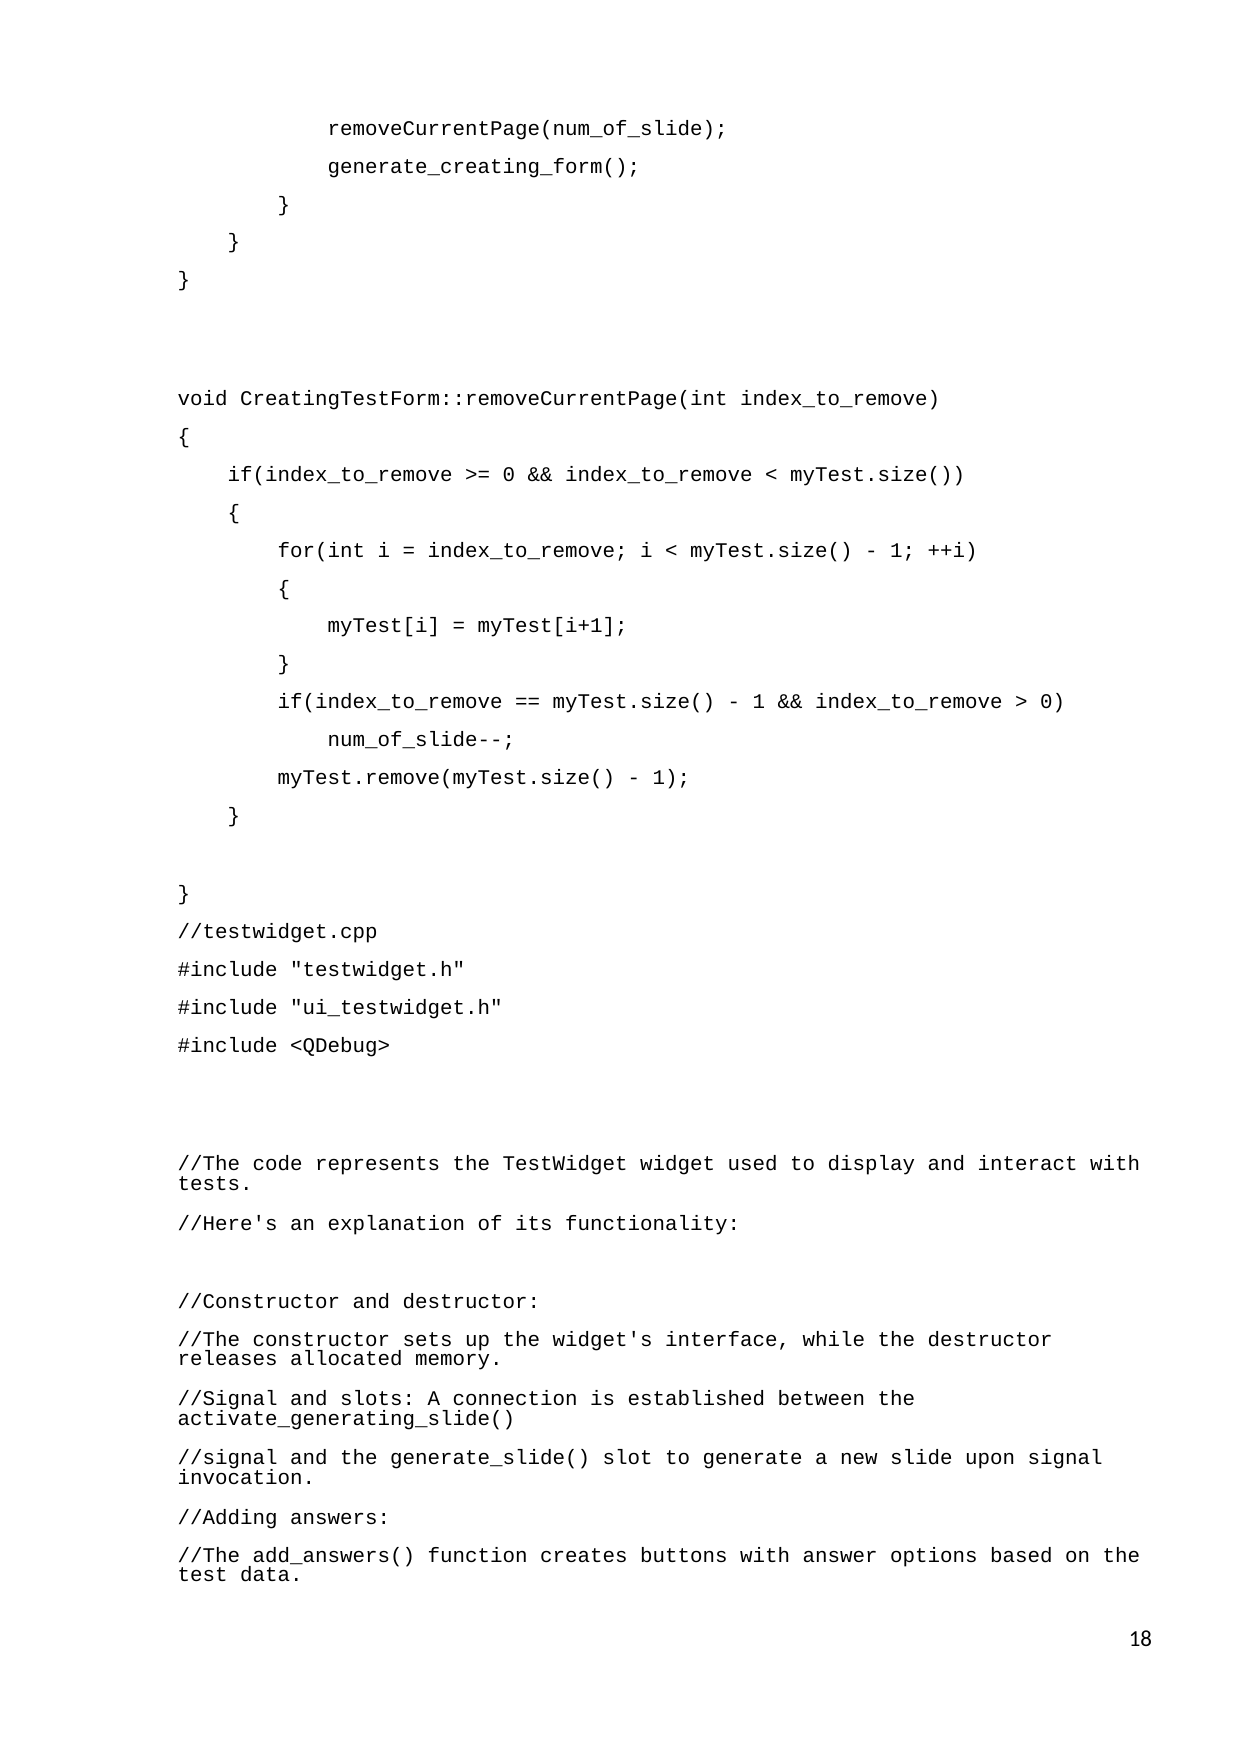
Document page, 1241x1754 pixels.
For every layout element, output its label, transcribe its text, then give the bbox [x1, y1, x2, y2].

text //testwidget.cpp [177, 922, 1152, 943]
text } [177, 884, 1152, 905]
text //Signal and slots: A connection is established between the activate_generating_slide() [177, 1388, 1152, 1431]
text //The constructor sets up the widget's interface, while the destructor releases allocated memory. [177, 1329, 1152, 1372]
text } [177, 270, 1152, 291]
text //Constructor and destructor: [177, 1291, 1152, 1313]
text #include <QDebug> [177, 1035, 1152, 1057]
text #include "testwidget.h" [177, 959, 1152, 981]
text #include "ui_testwidget.h" [177, 997, 1152, 1019]
text void CreatingTestForm::removeCurrentPage(int index_to_remove) [177, 388, 1152, 409]
text { [177, 426, 1152, 447]
text removeCurrentPage(num_of_slide); [177, 118, 1152, 139]
text //Here's an explanation of its functionality: [177, 1213, 1152, 1234]
text generate_creating_form(); [177, 156, 1152, 177]
text if(index_to_remove >= 0 && index_to_remove < myTest.size()) [177, 464, 1152, 485]
text //signal and the generate_slide() slot to generate a new slide upon signal invocation. [177, 1448, 1152, 1490]
text //The add_answers() function creates buttons with answer options based on the test data. [177, 1545, 1152, 1588]
text } [177, 194, 1152, 215]
text } [177, 805, 1152, 827]
text { [177, 502, 1152, 523]
text { [177, 578, 1152, 599]
text } [177, 654, 1152, 675]
text myTest[i] = myTest[i+1]; [177, 616, 1152, 637]
text for(int i = index_to_remove; i < myTest.size() - 1; ++i) [177, 540, 1152, 561]
text num_of_slide--; [177, 729, 1152, 751]
text if(index_to_remove == myTest.size() - 1 && index_to_remove > 0) [177, 692, 1152, 713]
text //The code represents the TestWidget widget used to display and interact with tests. [177, 1154, 1152, 1196]
text //Adding answers: [177, 1507, 1152, 1528]
text myTest.remove(myTest.size() - 1); [177, 767, 1152, 789]
text } [177, 232, 1152, 253]
